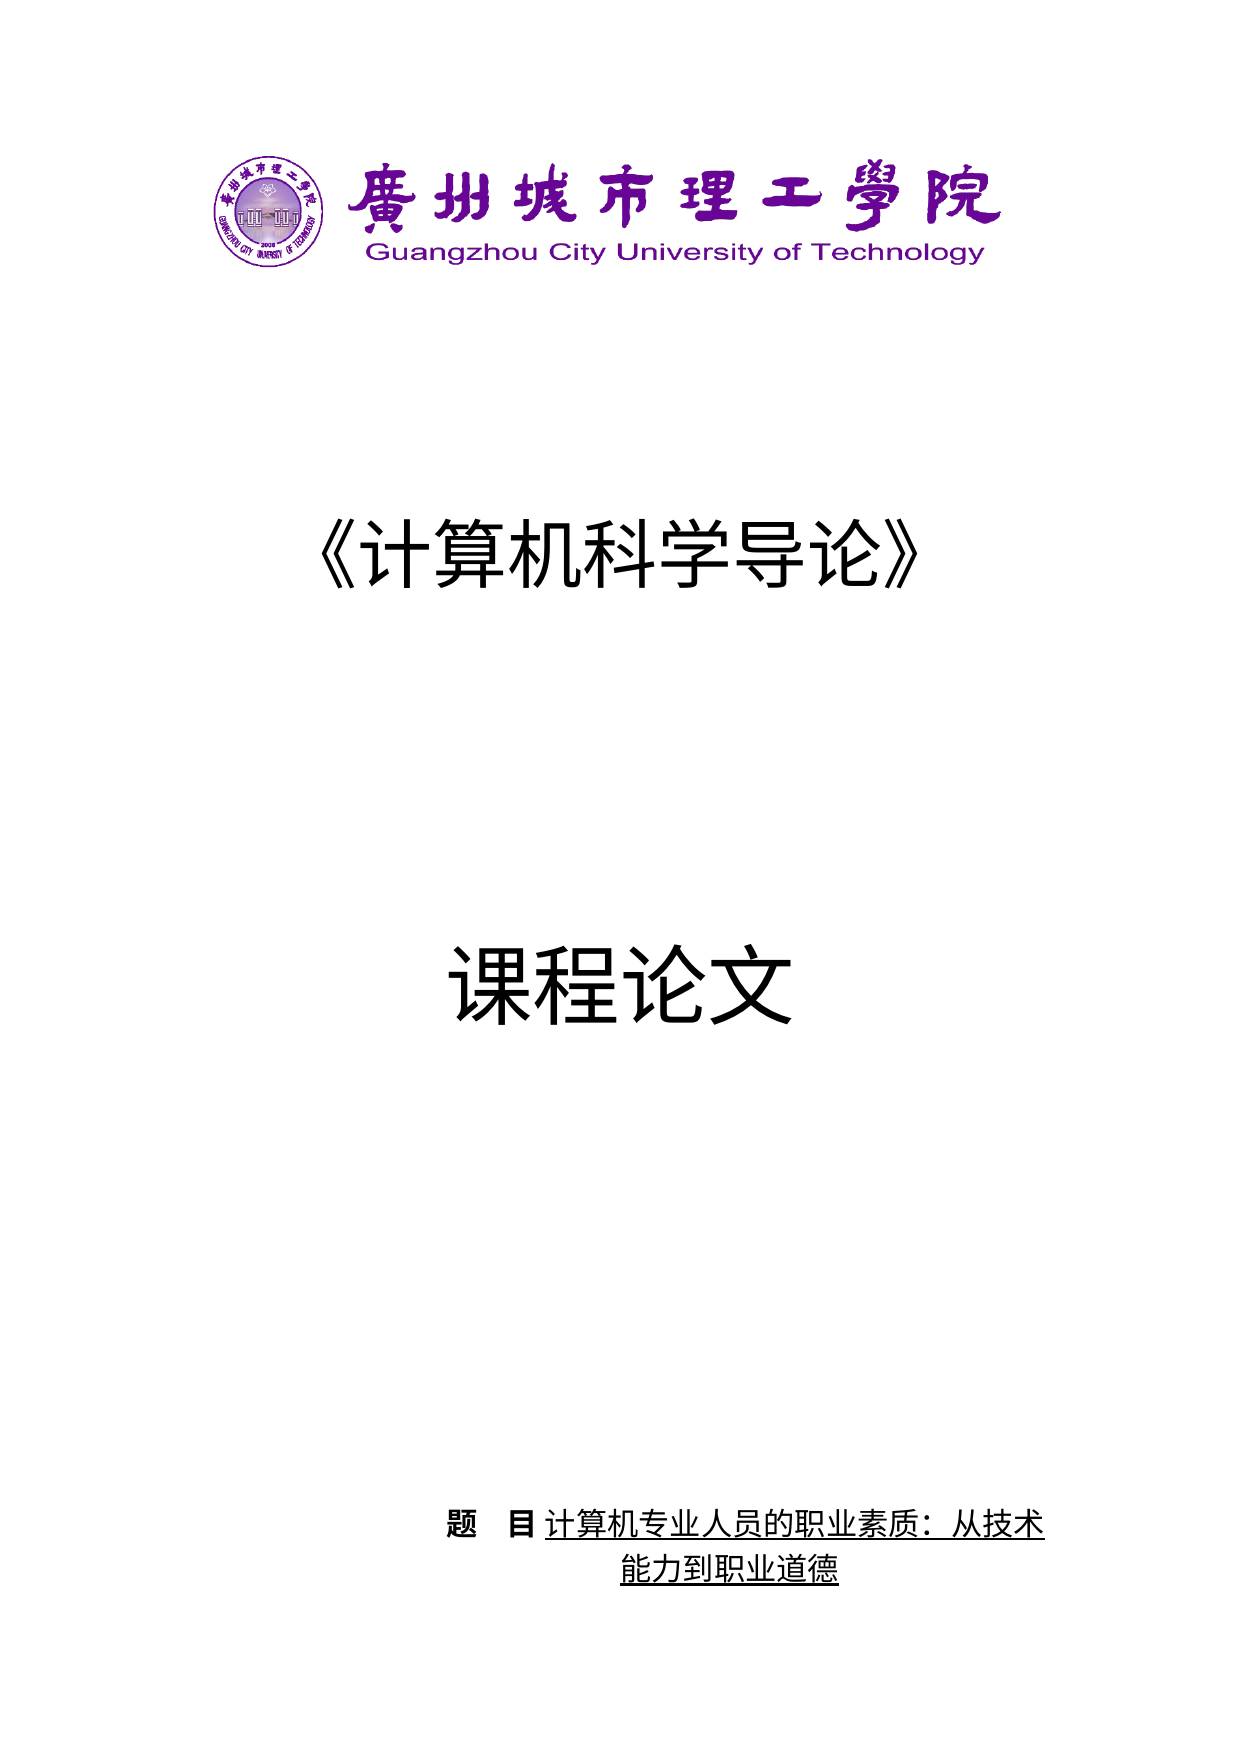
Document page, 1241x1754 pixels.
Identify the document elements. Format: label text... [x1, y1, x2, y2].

picture [187, 150, 1053, 274]
text 《计算机科学导论》 [187, 495, 1053, 604]
text 题 目 计算机专业人员的职业素质：从技术能力到职业道德 [406, 1499, 1053, 1590]
text 课程论文 [187, 917, 1053, 1043]
